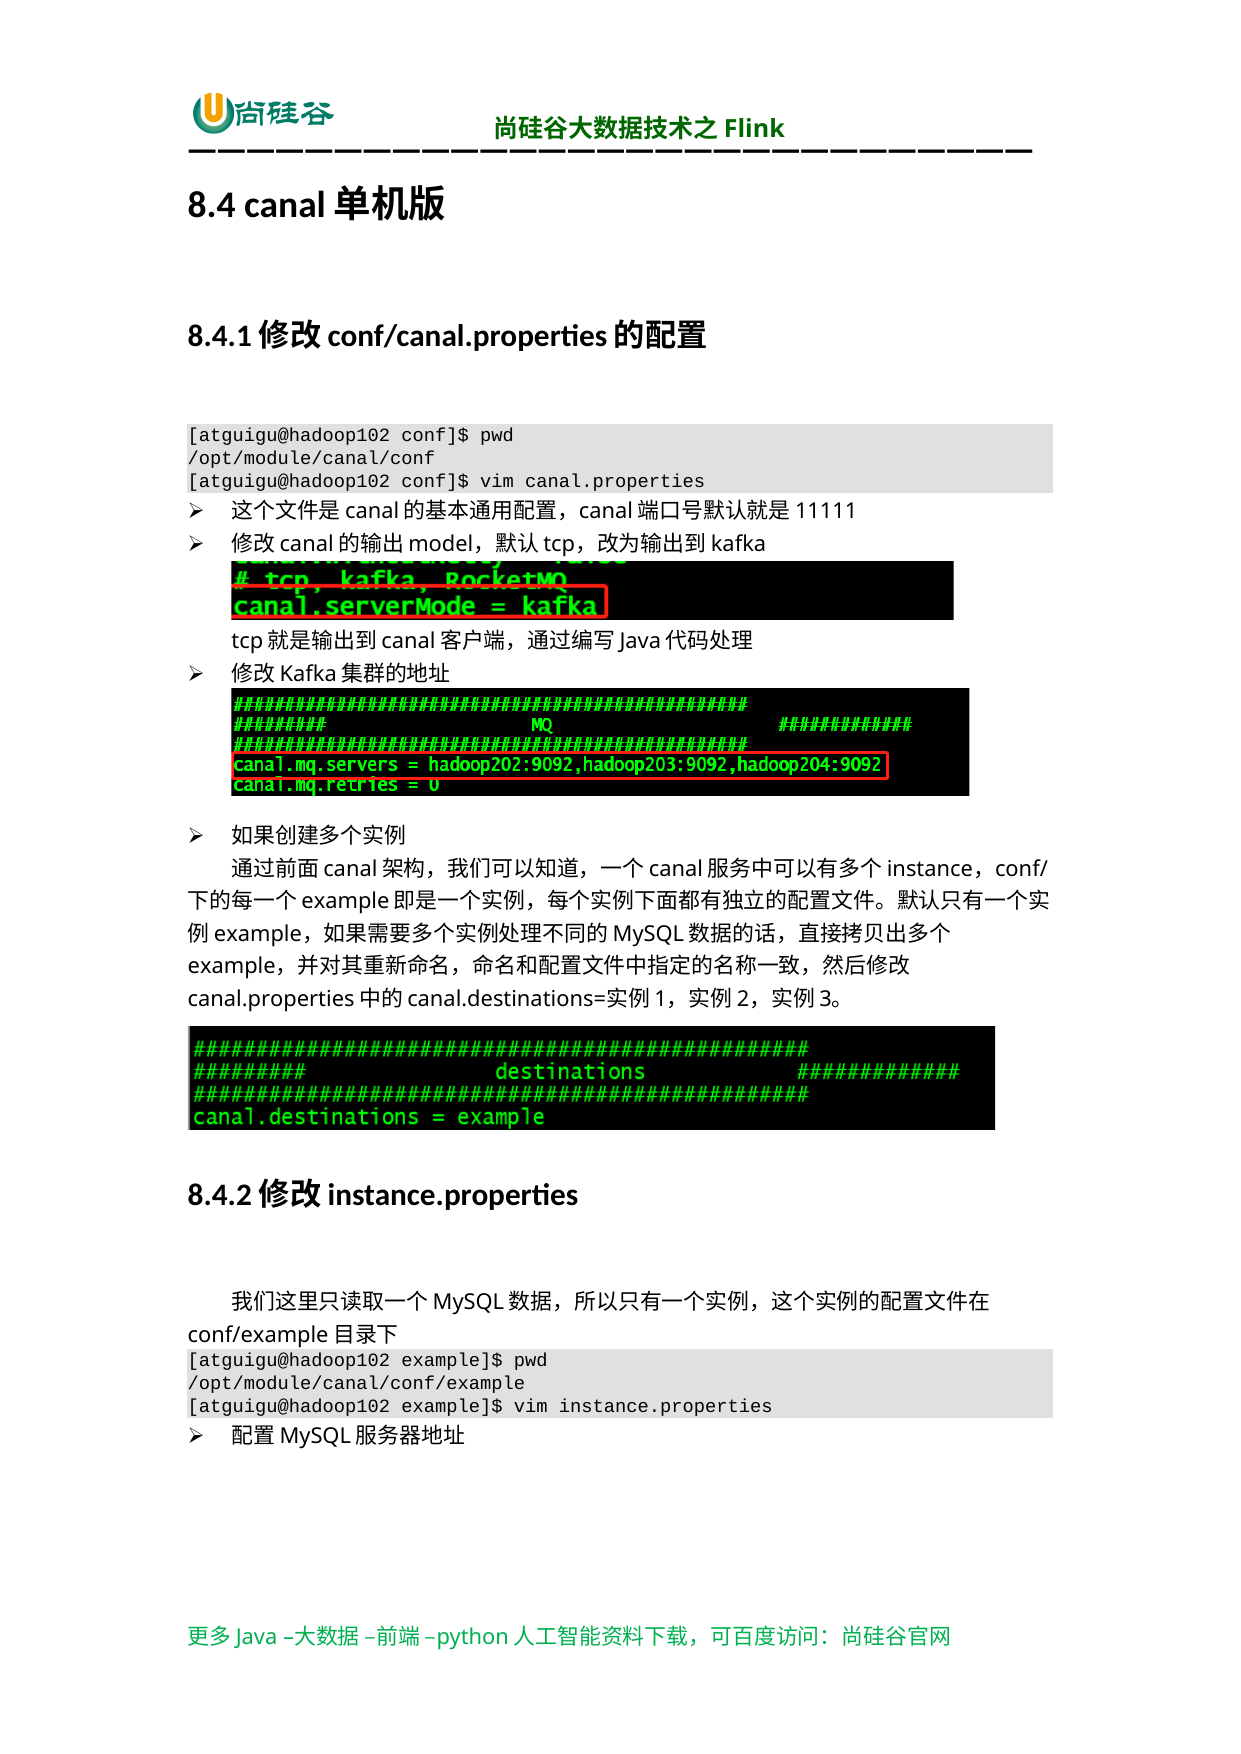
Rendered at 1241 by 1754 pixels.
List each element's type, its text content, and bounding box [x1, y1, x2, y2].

text [atguigu@hadoop102 conf]$ vim canal.properties [187, 470, 1053, 493]
list 修改Kafka集群的地址 [187, 656, 1053, 688]
text [atguigu@hadoop102 example]$ pwd [187, 1349, 1053, 1372]
picture [187, 88, 338, 138]
text /opt/module/canal/conf [187, 447, 1053, 470]
text 通过前面canal架构，我们可以知道，一个canal服务中可以有多个instance，conf/下的每一个example即是一个实例，每个实例下面都有独立的配置文件。默认只有一个实例example，如果需要多个实例处理不同的MySQL数据的话，直接拷贝出多个example，并对其重新命名，命名和配置文件中指定的名称一致，然后修改canal.properties中的canal.destinations=实例1，实例2，实例3。 [187, 851, 1053, 1013]
text [atguigu@hadoop102 conf]$ pwd [187, 424, 1053, 447]
list 修改canal的输出model，默认tcp，改为输出到kafka [187, 526, 1053, 558]
text 我们这里只读取一个MySQL数据，所以只有一个实例，这个实例的配置文件在conf/example目录下 [187, 1284, 1053, 1349]
subtitle 8.4 canal单机版 [187, 169, 1053, 234]
subtitle 8.4.1 修改conf/canal.properties的配置 [187, 300, 1053, 365]
text [atguigu@hadoop102 example]$ vim instance.properties [187, 1395, 1053, 1418]
subtitle 8.4.2 修改instance.properties [187, 1159, 1053, 1224]
picture [187, 1026, 996, 1130]
list 这个文件是canal的基本通用配置，canal端口号默认就是11111 [187, 493, 1053, 526]
list 配置MySQL服务器地址 [187, 1418, 1053, 1450]
picture [231, 688, 970, 796]
text /opt/module/canal/conf/example [187, 1372, 1053, 1395]
text tcp就是输出到canal客户端，通过编写Java代码处理 [187, 623, 1053, 656]
picture [231, 561, 954, 620]
list 如果创建多个实例 [187, 818, 1053, 851]
